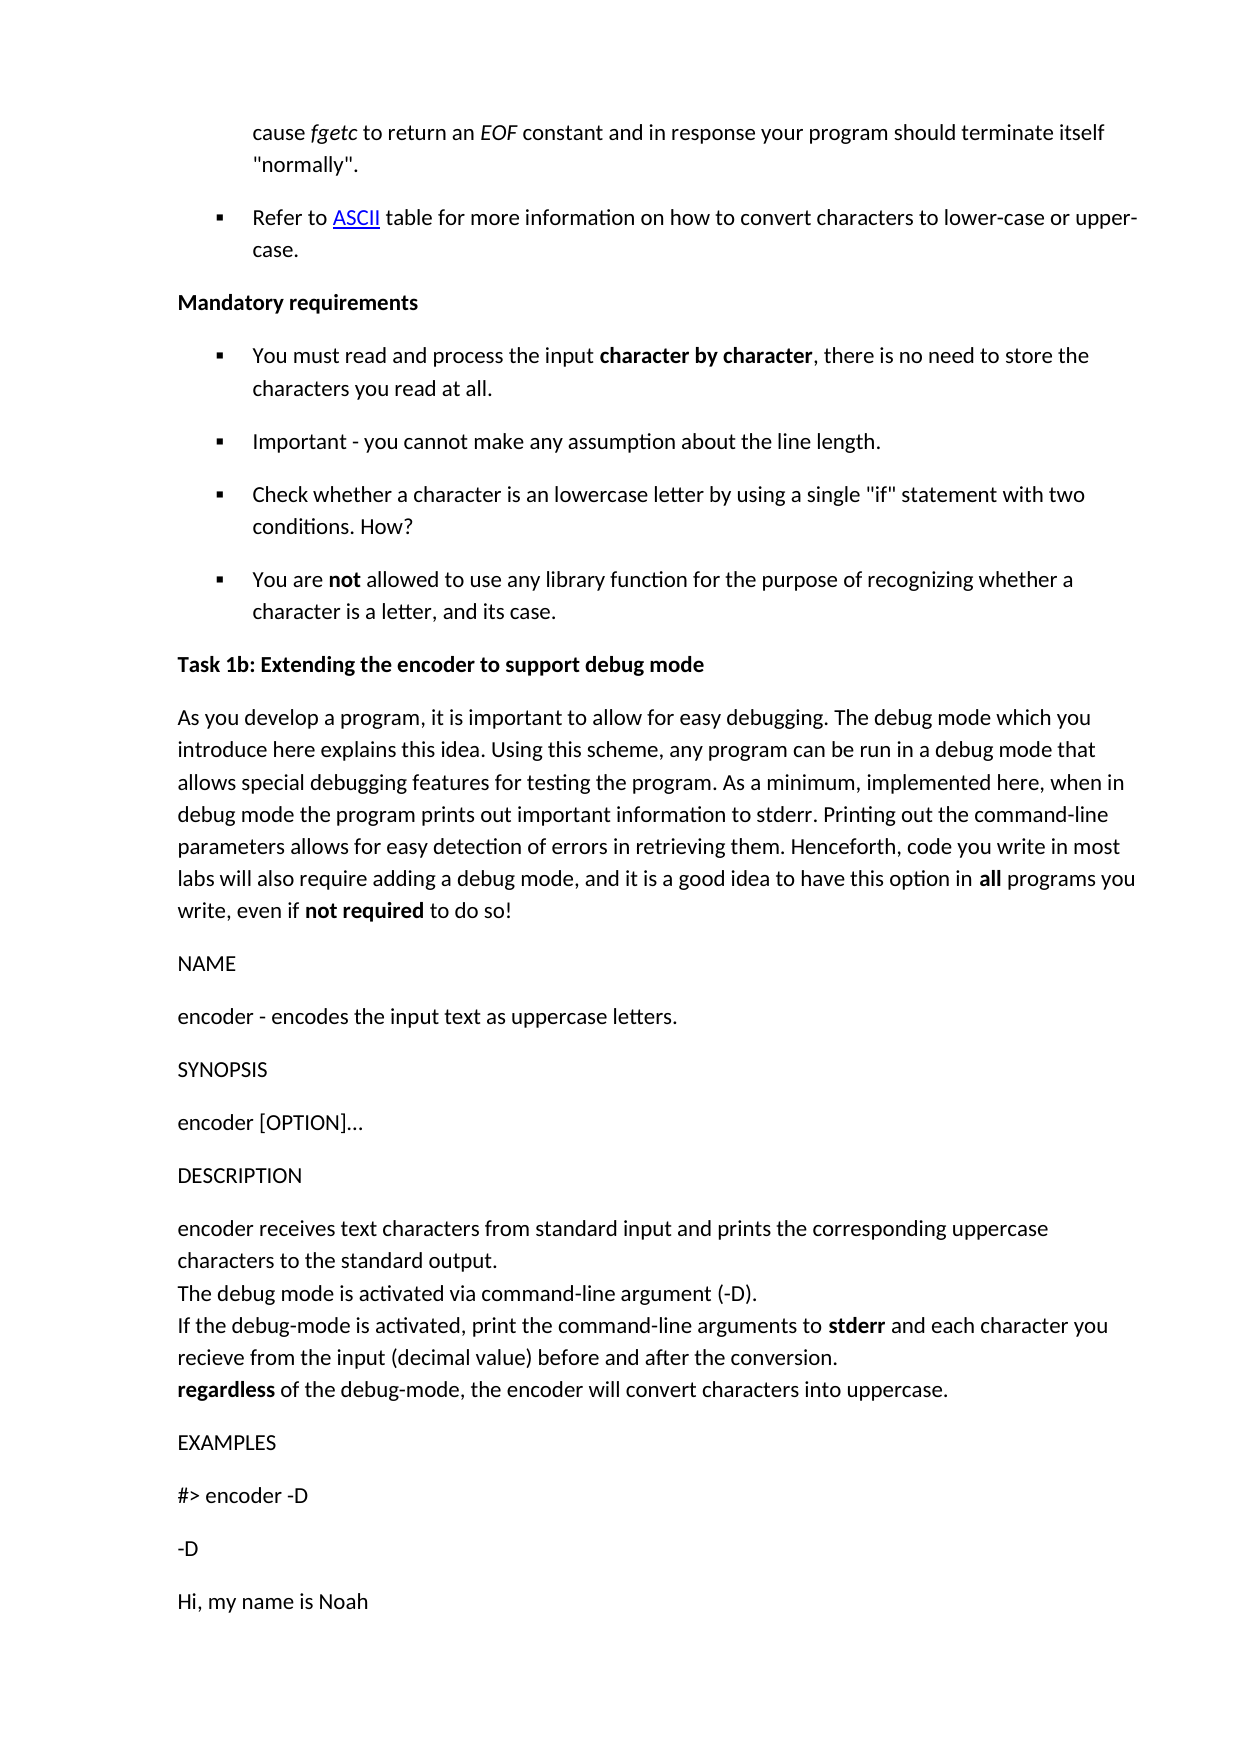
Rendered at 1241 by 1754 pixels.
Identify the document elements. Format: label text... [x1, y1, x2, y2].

text #> encoder -D [177, 1481, 1152, 1509]
text Hi, my name is Noah [177, 1587, 1152, 1616]
text NAME [177, 949, 1152, 977]
text -D [177, 1534, 1152, 1562]
list Check whether a character is an lowercase letter by using a single "if" statement with two conditions. How? [215, 480, 1152, 540]
text encoder - encodes the input text as uppercase letters. [177, 1002, 1152, 1030]
list Important - you cannot make any assumption about the line length. [215, 427, 1152, 455]
text As you develop a program, it is important to allow for easy debugging. The debug mode which you introduce here explains this idea. Using this scheme, any program can be run in a debug mode that allows special debugging features for testing the program. As a minimum, implemented here, when in debug mode the program prints out important information to stderr. Printing out the command-line parameters allows for easy detection of errors in retrieving them. Henceforth, code you write in most labs will also require adding a debug mode, and it is a good idea to have this option in all programs you write, even if not required to do so! [177, 703, 1152, 924]
text SYNOPSIS [177, 1055, 1152, 1083]
text Task 1b: Extending the encoder to support debug mode [177, 650, 1152, 678]
list You must read and process the input character by character, there is no need to store the characters you read at all. [215, 342, 1152, 402]
text encoder [OPTION]… [177, 1108, 1152, 1136]
text Mandatory requirements [177, 288, 1152, 317]
text EXAMPLES [177, 1428, 1152, 1456]
list Refer to ASCII table for more information on how to convert characters to lower-case or upper-case. [215, 203, 1152, 263]
text encoder receives text characters from standard input and prints the corresponding uppercase characters to the standard output. The debug mode is activated via command-line argument (-D). If the debug-mode is activated, print the command-line arguments to stderr and each character you recieve from the input (decimal value) before and after the conversion. regardless of the debug-mode, the encoder will convert characters into uppercase. [177, 1214, 1152, 1403]
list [215, 118, 1152, 178]
text DESCRIPTION [177, 1161, 1152, 1189]
list You are not allowed to use any library function for the purpose of recognizing whether a character is a letter, and its case. [215, 565, 1152, 625]
